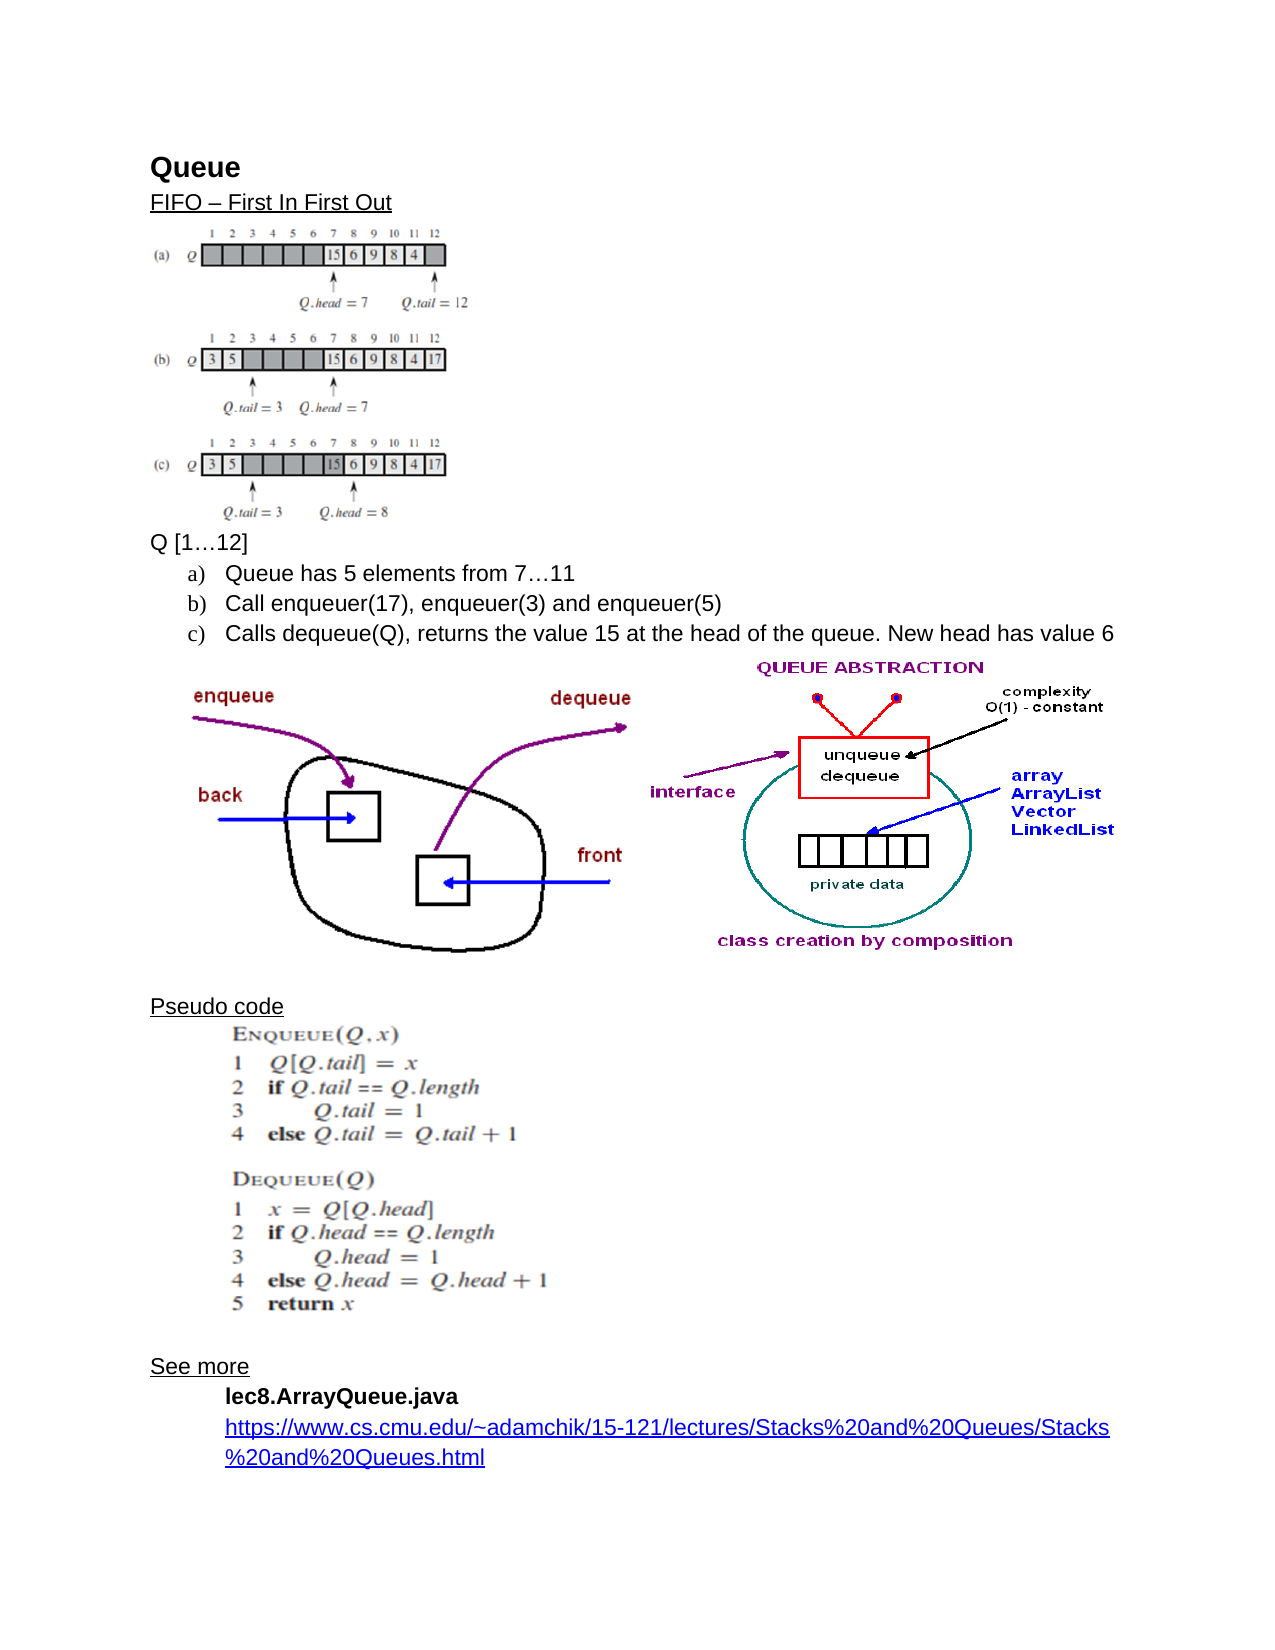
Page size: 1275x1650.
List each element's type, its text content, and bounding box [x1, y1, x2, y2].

text https://www.cs.cmu.edu/~adamchik/15-121/lectures/Stacks%20and%20Queues/Stacks%20and%20Queues.html [225, 1413, 1125, 1470]
picture [150, 218, 477, 525]
list Calls dequeue(Q), returns the value 15 at the head of the queue. New head has value 6 [187, 620, 1125, 647]
list Queue has 5 elements from 7…11 [187, 559, 1125, 586]
text Queue [150, 150, 1125, 183]
list Call enqueuer(17), enqueuer(3) and enqueuer(5) [187, 590, 1125, 616]
text Q [1…12] [150, 529, 1125, 556]
text lec8.ArrayQueue.java [150, 1383, 1125, 1409]
text FIFO – First In First Out [150, 188, 1125, 215]
text Pseudo code [150, 993, 1125, 1019]
picture [187, 650, 1122, 959]
text See more [150, 1353, 1125, 1379]
picture [225, 1023, 554, 1319]
